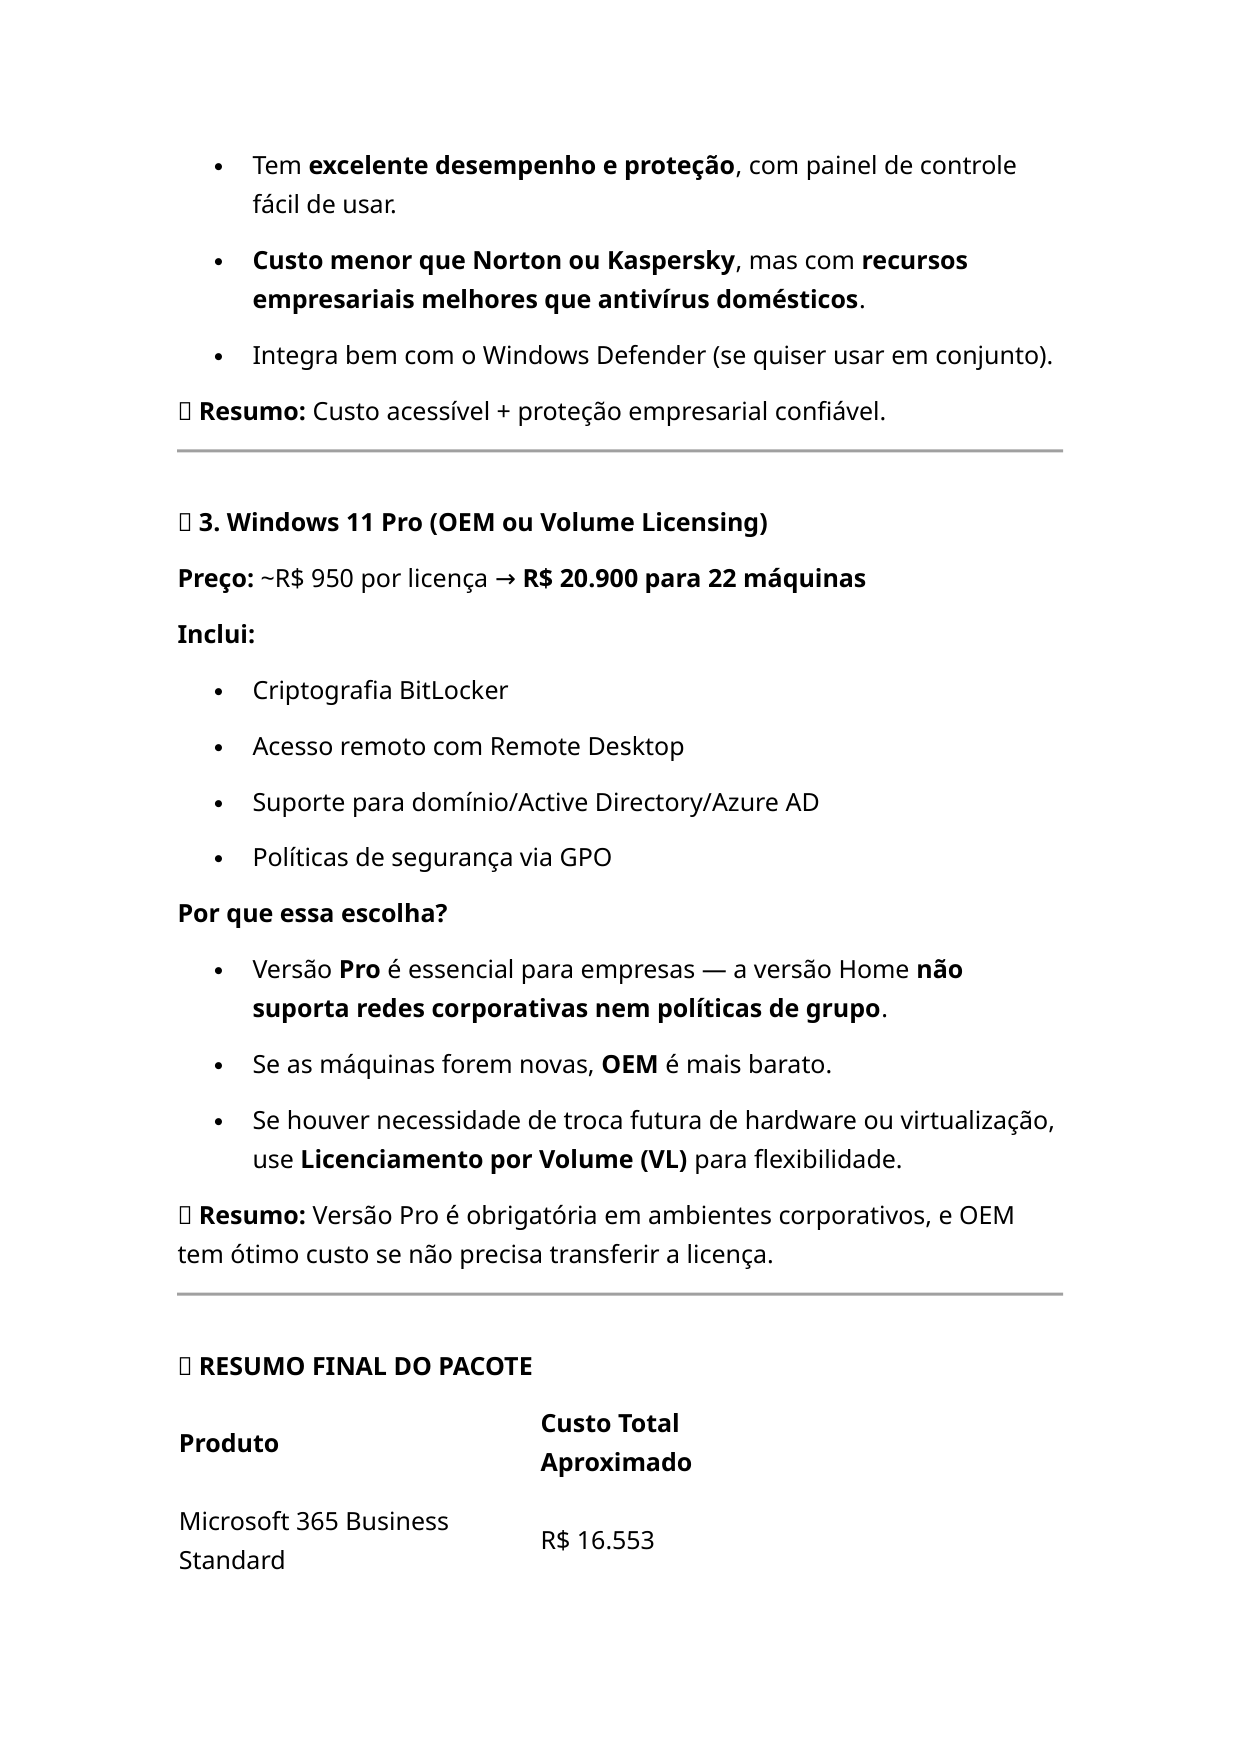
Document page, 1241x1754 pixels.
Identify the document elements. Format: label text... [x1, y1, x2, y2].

table_header Produto [177, 1404, 539, 1502]
table_header Custo Total Aproximado [539, 1404, 817, 1502]
text Por que essa escolha? [177, 896, 1063, 930]
list Se houver necessidade de troca futura de hardware ou virtualização, use Licenciamento por Volume (VL) para flexibilidade. [215, 1103, 1063, 1176]
text Preço: ~R$ 950 por licença → R$ 20.900 para 22 máquinas [177, 561, 1063, 595]
text ✅ 3. Windows 11 Pro (OEM ou Volume Licensing) [177, 505, 1063, 539]
list Custo menor que Norton ou Kaspersky, mas com recursos empresariais melhores que antivírus domésticos. [215, 243, 1063, 316]
text 🧾 RESUMO FINAL DO PACOTE [177, 1348, 1063, 1382]
list Tem excelente desempenho e proteção, com painel de controle fácil de usar. [215, 148, 1063, 221]
table_cell Microsoft 365 Business Standard [177, 1502, 539, 1599]
list Políticas de segurança via GPO [215, 840, 1063, 874]
text 🔹 Resumo: Versão Pro é obrigatória em ambientes corporativos, e OEM tem ótimo custo se não precisa transferir a licença. [177, 1198, 1063, 1271]
list Acesso remoto com Remote Desktop [215, 728, 1063, 762]
text Inclui: [177, 617, 1063, 651]
list Se as máquinas forem novas, OEM é mais barato. [215, 1047, 1063, 1081]
list Criptografia BitLocker [215, 673, 1063, 707]
text 🔹 Resumo: Custo acessível + proteção empresarial confiável. [177, 393, 1063, 427]
list Versão Pro é essencial para empresas — a versão Home não suporta redes corporativas nem políticas de grupo. [215, 952, 1063, 1025]
list Suporte para domínio/Active Directory/Azure AD [215, 784, 1063, 818]
list Integra bem com o Windows Defender (se quiser usar em conjunto). [215, 338, 1063, 372]
table_cell R$ 16.553 [539, 1502, 817, 1599]
